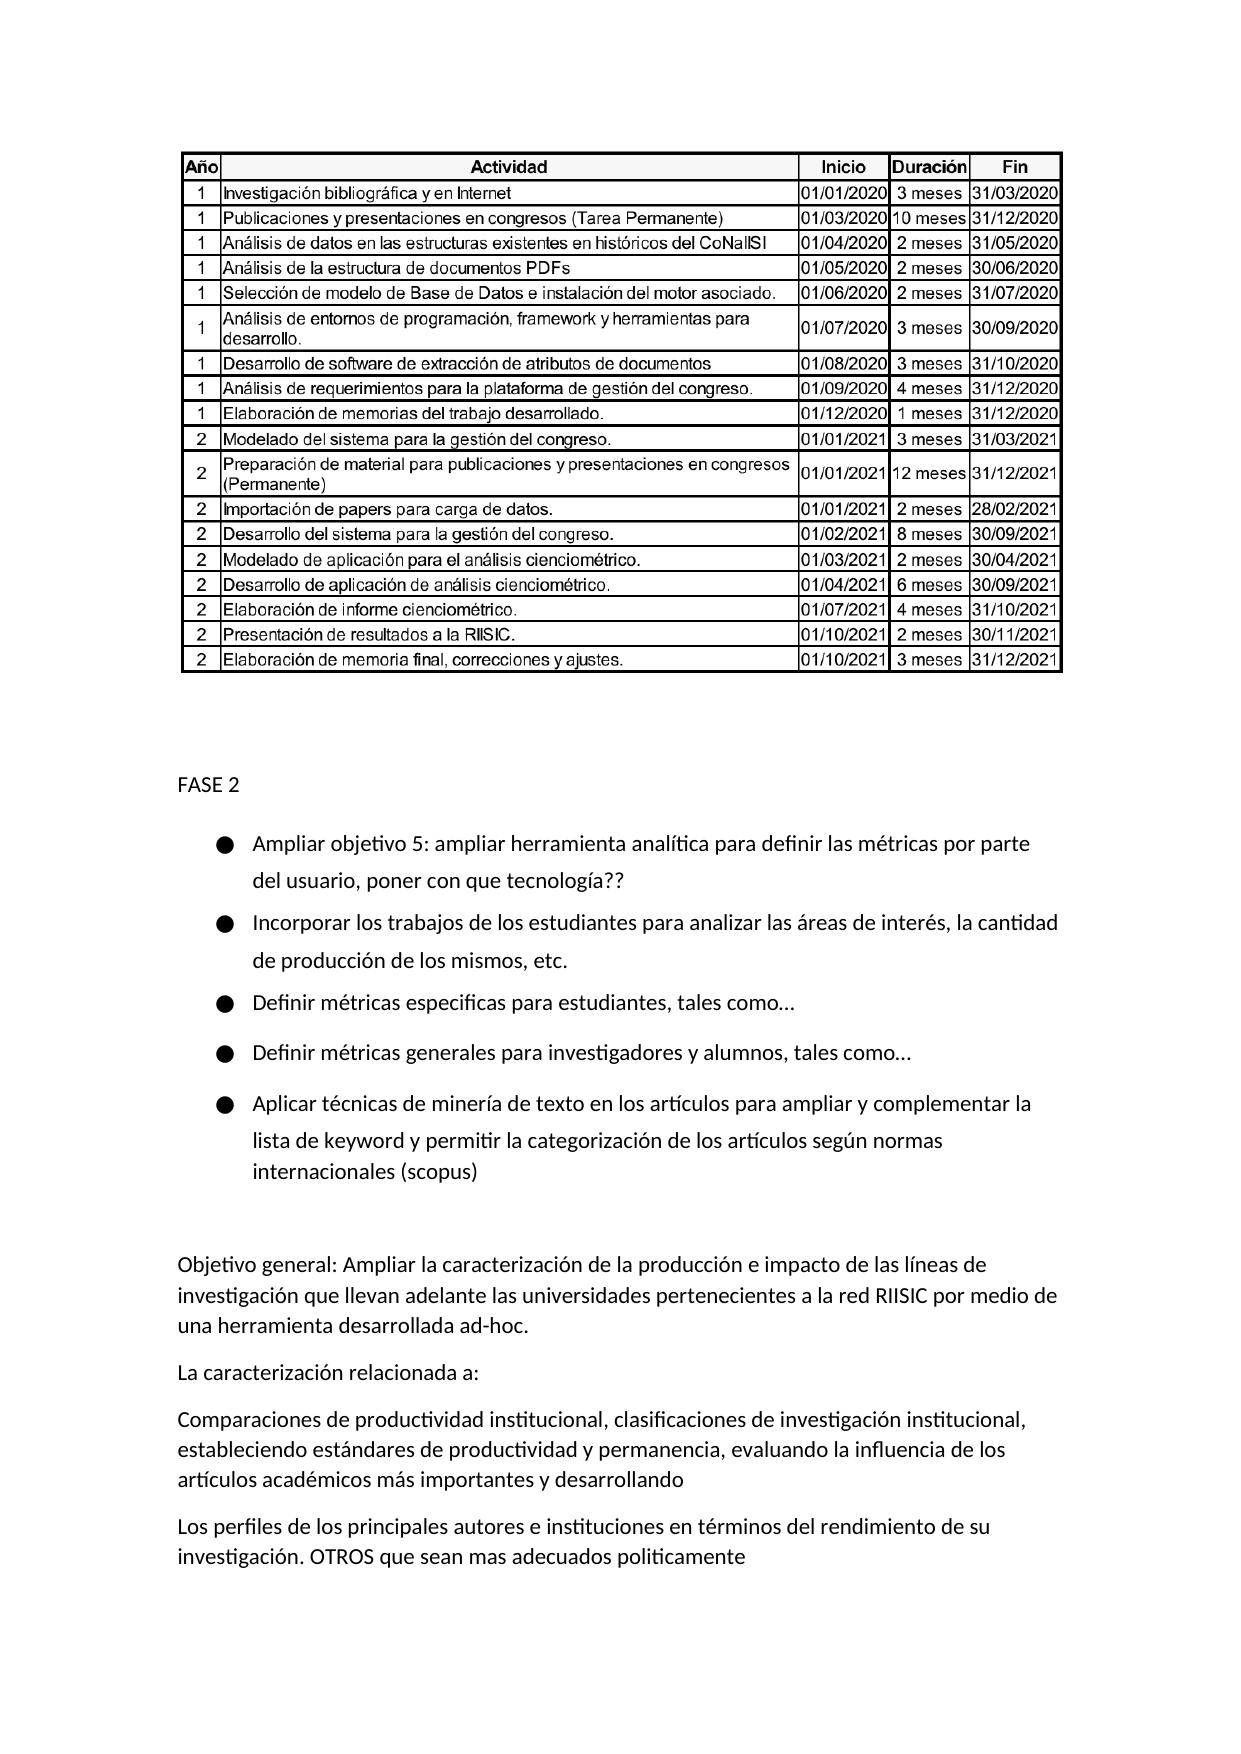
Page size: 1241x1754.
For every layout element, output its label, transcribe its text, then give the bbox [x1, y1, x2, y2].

list Aplicar técnicas de minería de texto en los artículos para ampliar y complementar la lista de keyword y permitir la categorización de los artículos según normas internacionales (scopus) [215, 1077, 1063, 1185]
text Los perfiles de los principales autores e instituciones en términos del rendimiento de su investigación. OTROS que sean mas adecuados politicamente​ [177, 1512, 1063, 1570]
list Incorporar los trabajos de los estudiantes para analizar las áreas de interés, la cantidad de producción de los mismos, etc. [215, 897, 1063, 974]
list Ampliar objetivo 5: ampliar herramienta analítica para definir las métricas por parte del usuario, poner con que tecnología?? [215, 817, 1063, 894]
text La caracterización relacionada a: [177, 1358, 1063, 1386]
list Definir métricas generales para investigadores y alumnos, tales como… [215, 1027, 1063, 1074]
text Comparaciones de productividad institucional, clasificaciones de investigación institucional, estableciendo estándares de productividad y permanencia, evaluando la influencia de los artículos académicos más importantes y desarrollando [177, 1405, 1063, 1493]
picture [177, 147, 1063, 675]
list Definir métricas especificas para estudiantes, tales como… [215, 976, 1063, 1023]
text Objetivo general: Ampliar la caracterización de la producción e impacto de las líneas de investigación que llevan adelante las universidades pertenecientes a la red RIISIC por medio de una herramienta desarrollada ad-hoc. [177, 1251, 1063, 1339]
text FASE 2 [177, 770, 1063, 798]
